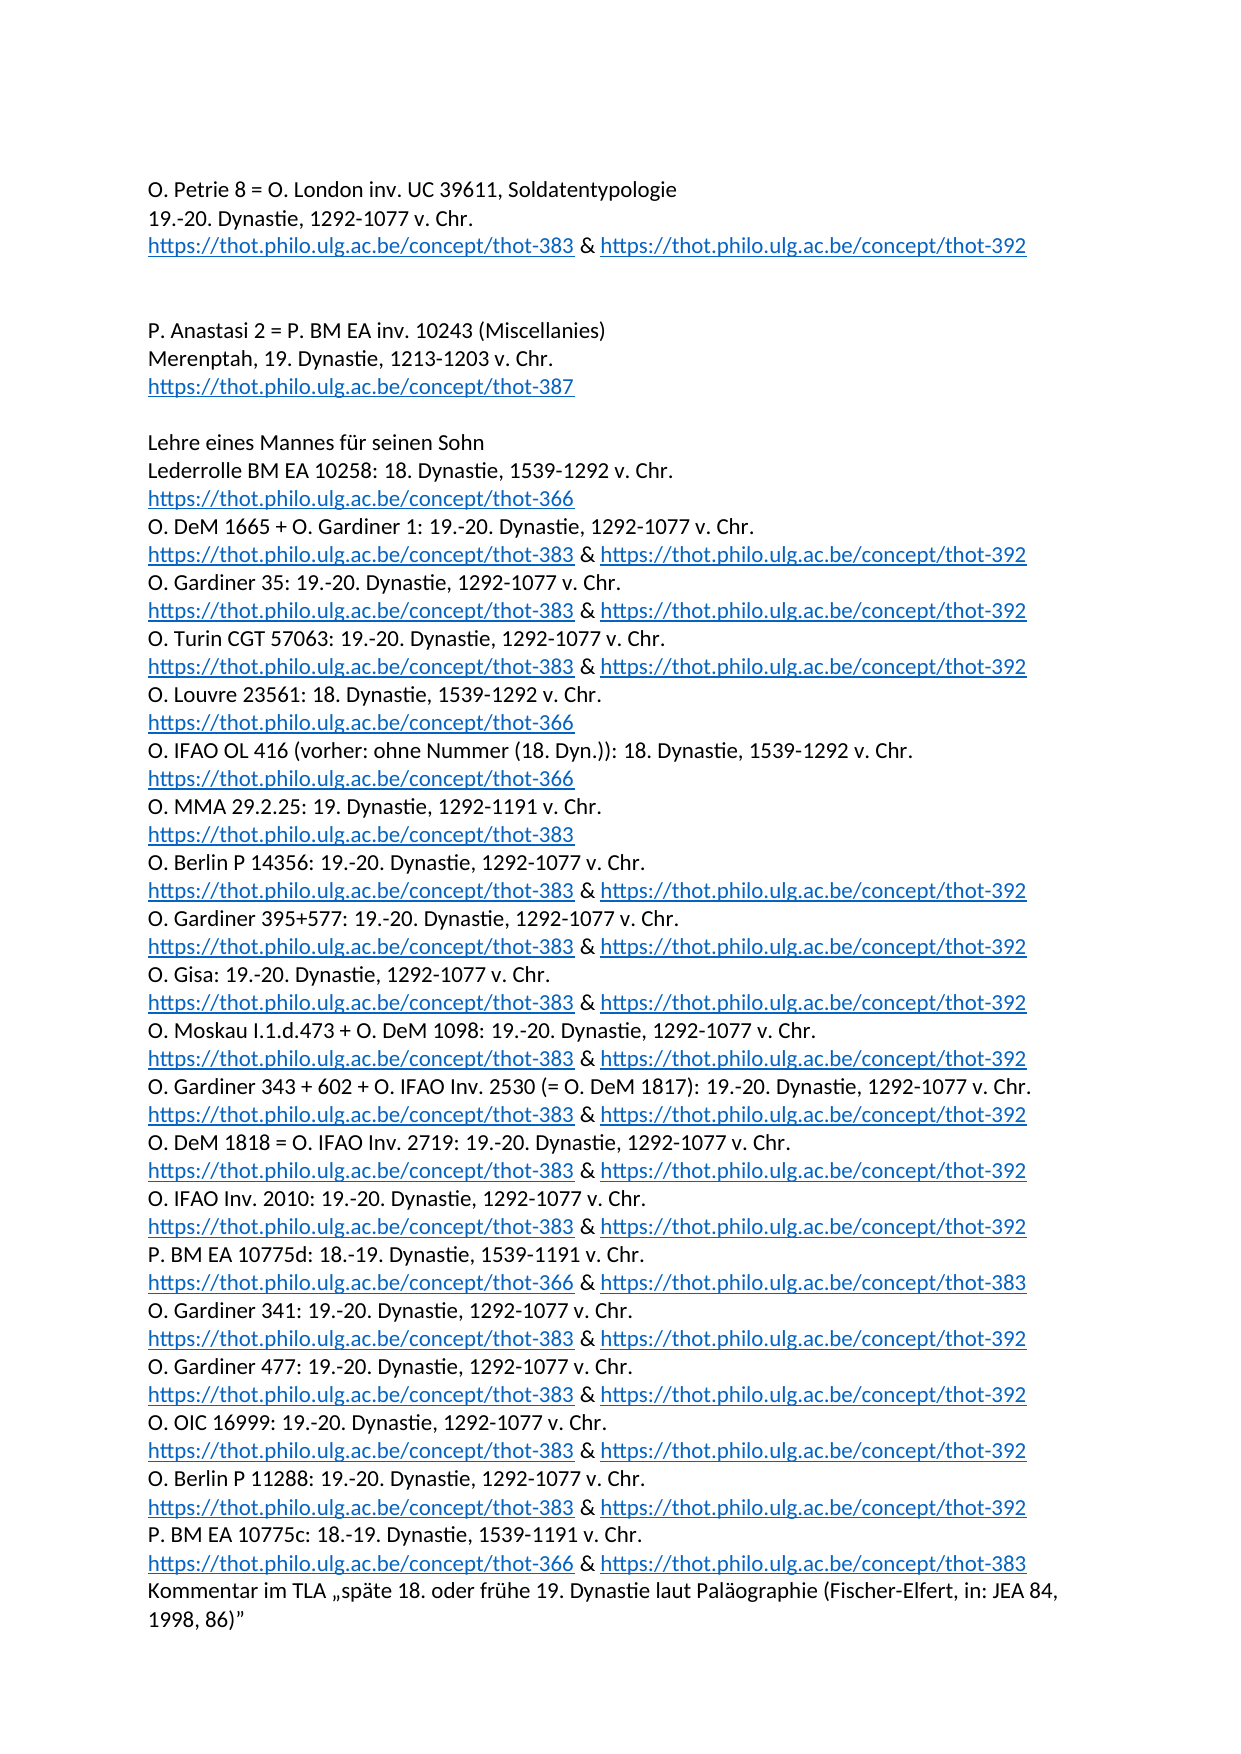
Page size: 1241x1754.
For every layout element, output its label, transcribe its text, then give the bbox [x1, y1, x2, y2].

text O. OIC 16999: 19.-20. Dynastie, 1292-1077 v. Chr. [148, 1408, 1093, 1437]
text O. Gardiner 395+577: 19.-20. Dynastie, 1292-1077 v. Chr. [148, 904, 1093, 932]
text P. BM EA 10775c: 18.-19. Dynastie, 1539-1191 v. Chr. [148, 1521, 1093, 1549]
text O. Gardiner 343 + 602 + O. IFAO Inv. 2530 (= O. DeM 1817): 19.-20. Dynastie, 1292-1077 v. Chr. [148, 1072, 1093, 1100]
text https://thot.philo.ulg.ac.be/concept/thot-383 & https://thot.philo.ulg.ac.be/concept/thot-392 [148, 1100, 1093, 1128]
text https://thot.philo.ulg.ac.be/concept/thot-383 & https://thot.philo.ulg.ac.be/concept/thot-392 [148, 1324, 1093, 1352]
text https://thot.philo.ulg.ac.be/concept/thot-383 & https://thot.philo.ulg.ac.be/concept/thot-392 [148, 232, 1093, 260]
text Lehre eines Mannes für seinen Sohn [148, 428, 1093, 456]
text https://thot.philo.ulg.ac.be/concept/thot-366 & https://thot.philo.ulg.ac.be/concept/thot-383 [148, 1268, 1093, 1296]
text https://thot.philo.ulg.ac.be/concept/thot-383 & https://thot.philo.ulg.ac.be/concept/thot-392 [148, 540, 1093, 568]
text O. Berlin P 14356: 19.-20. Dynastie, 1292-1077 v. Chr. [148, 848, 1093, 876]
text O. IFAO OL 416 (vorher: ohne Nummer (18. Dyn.)): 18. Dynastie, 1539-1292 v. Chr. [148, 736, 1093, 764]
text https://thot.philo.ulg.ac.be/concept/thot-366 [148, 764, 1093, 792]
text Lederrolle BM EA 10258: 18. Dynastie, 1539-1292 v. Chr. [148, 456, 1093, 484]
text https://thot.philo.ulg.ac.be/concept/thot-383 & https://thot.philo.ulg.ac.be/concept/thot-392 [148, 1381, 1093, 1408]
text P. Anastasi 2 = P. BM EA inv. 10243 (Miscellanies) [148, 316, 1093, 344]
text https://thot.philo.ulg.ac.be/concept/thot-387 [148, 372, 1093, 400]
text O. Gardiner 477: 19.-20. Dynastie, 1292-1077 v. Chr. [148, 1352, 1093, 1381]
text 19.-20. Dynastie, 1292-1077 v. Chr. [148, 204, 1093, 232]
text O. Gardiner 35: 19.-20. Dynastie, 1292-1077 v. Chr. [148, 568, 1093, 596]
text https://thot.philo.ulg.ac.be/concept/thot-383 & https://thot.philo.ulg.ac.be/concept/thot-392 [148, 1437, 1093, 1464]
text https://thot.philo.ulg.ac.be/concept/thot-366 & https://thot.philo.ulg.ac.be/concept/thot-383 [148, 1549, 1093, 1577]
text https://thot.philo.ulg.ac.be/concept/thot-383 & https://thot.philo.ulg.ac.be/concept/thot-392 [148, 1156, 1093, 1184]
text O. Louvre 23561: 18. Dynastie, 1539-1292 v. Chr. [148, 680, 1093, 708]
text https://thot.philo.ulg.ac.be/concept/thot-383 & https://thot.philo.ulg.ac.be/concept/thot-392 [148, 652, 1093, 680]
text https://thot.philo.ulg.ac.be/concept/thot-383 & https://thot.philo.ulg.ac.be/concept/thot-392 [148, 876, 1093, 904]
text O. Gisa: 19.-20. Dynastie, 1292-1077 v. Chr. [148, 960, 1093, 988]
text Merenptah, 19. Dynastie, 1213-1203 v. Chr. [148, 344, 1093, 372]
text O. Gardiner 341: 19.-20. Dynastie, 1292-1077 v. Chr. [148, 1296, 1093, 1324]
text https://thot.philo.ulg.ac.be/concept/thot-383 & https://thot.philo.ulg.ac.be/concept/thot-392 [148, 1493, 1093, 1521]
text https://thot.philo.ulg.ac.be/concept/thot-383 & https://thot.philo.ulg.ac.be/concept/thot-392 [148, 596, 1093, 624]
text O. IFAO Inv. 2010: 19.-20. Dynastie, 1292-1077 v. Chr. [148, 1184, 1093, 1212]
text https://thot.philo.ulg.ac.be/concept/thot-383 & https://thot.philo.ulg.ac.be/concept/thot-392 [148, 1212, 1093, 1240]
text O. Berlin P 11288: 19.-20. Dynastie, 1292-1077 v. Chr. [148, 1464, 1093, 1493]
text O. Turin CGT 57063: 19.-20. Dynastie, 1292-1077 v. Chr. [148, 624, 1093, 652]
text O. Petrie 8 = O. London inv. UC 39611, Soldatentypologie [148, 176, 1093, 204]
text https://thot.philo.ulg.ac.be/concept/thot-366 [148, 484, 1093, 512]
text O. MMA 29.2.25: 19. Dynastie, 1292-1191 v. Chr. [148, 792, 1093, 820]
text O. DeM 1665 + O. Gardiner 1: 19.-20. Dynastie, 1292-1077 v. Chr. [148, 512, 1093, 540]
text O. DeM 1818 = O. IFAO Inv. 2719: 19.-20. Dynastie, 1292-1077 v. Chr. [148, 1128, 1093, 1156]
text https://thot.philo.ulg.ac.be/concept/thot-383 & https://thot.philo.ulg.ac.be/concept/thot-392 [148, 932, 1093, 960]
text O. Moskau I.1.d.473 + O. DeM 1098: 19.-20. Dynastie, 1292-1077 v. Chr. [148, 1016, 1093, 1044]
text https://thot.philo.ulg.ac.be/concept/thot-383 & https://thot.philo.ulg.ac.be/concept/thot-392 [148, 988, 1093, 1016]
text https://thot.philo.ulg.ac.be/concept/thot-383 [148, 820, 1093, 848]
text https://thot.philo.ulg.ac.be/concept/thot-383 & https://thot.philo.ulg.ac.be/concept/thot-392 [148, 1044, 1093, 1072]
text Kommentar im TLA „späte 18. oder frühe 19. Dynastie laut Paläographie (Fischer-Elfert, in: JEA 84, 1998, 86)” [148, 1577, 1093, 1633]
text P. BM EA 10775d: 18.-19. Dynastie, 1539-1191 v. Chr. [148, 1240, 1093, 1268]
text https://thot.philo.ulg.ac.be/concept/thot-366 [148, 708, 1093, 736]
